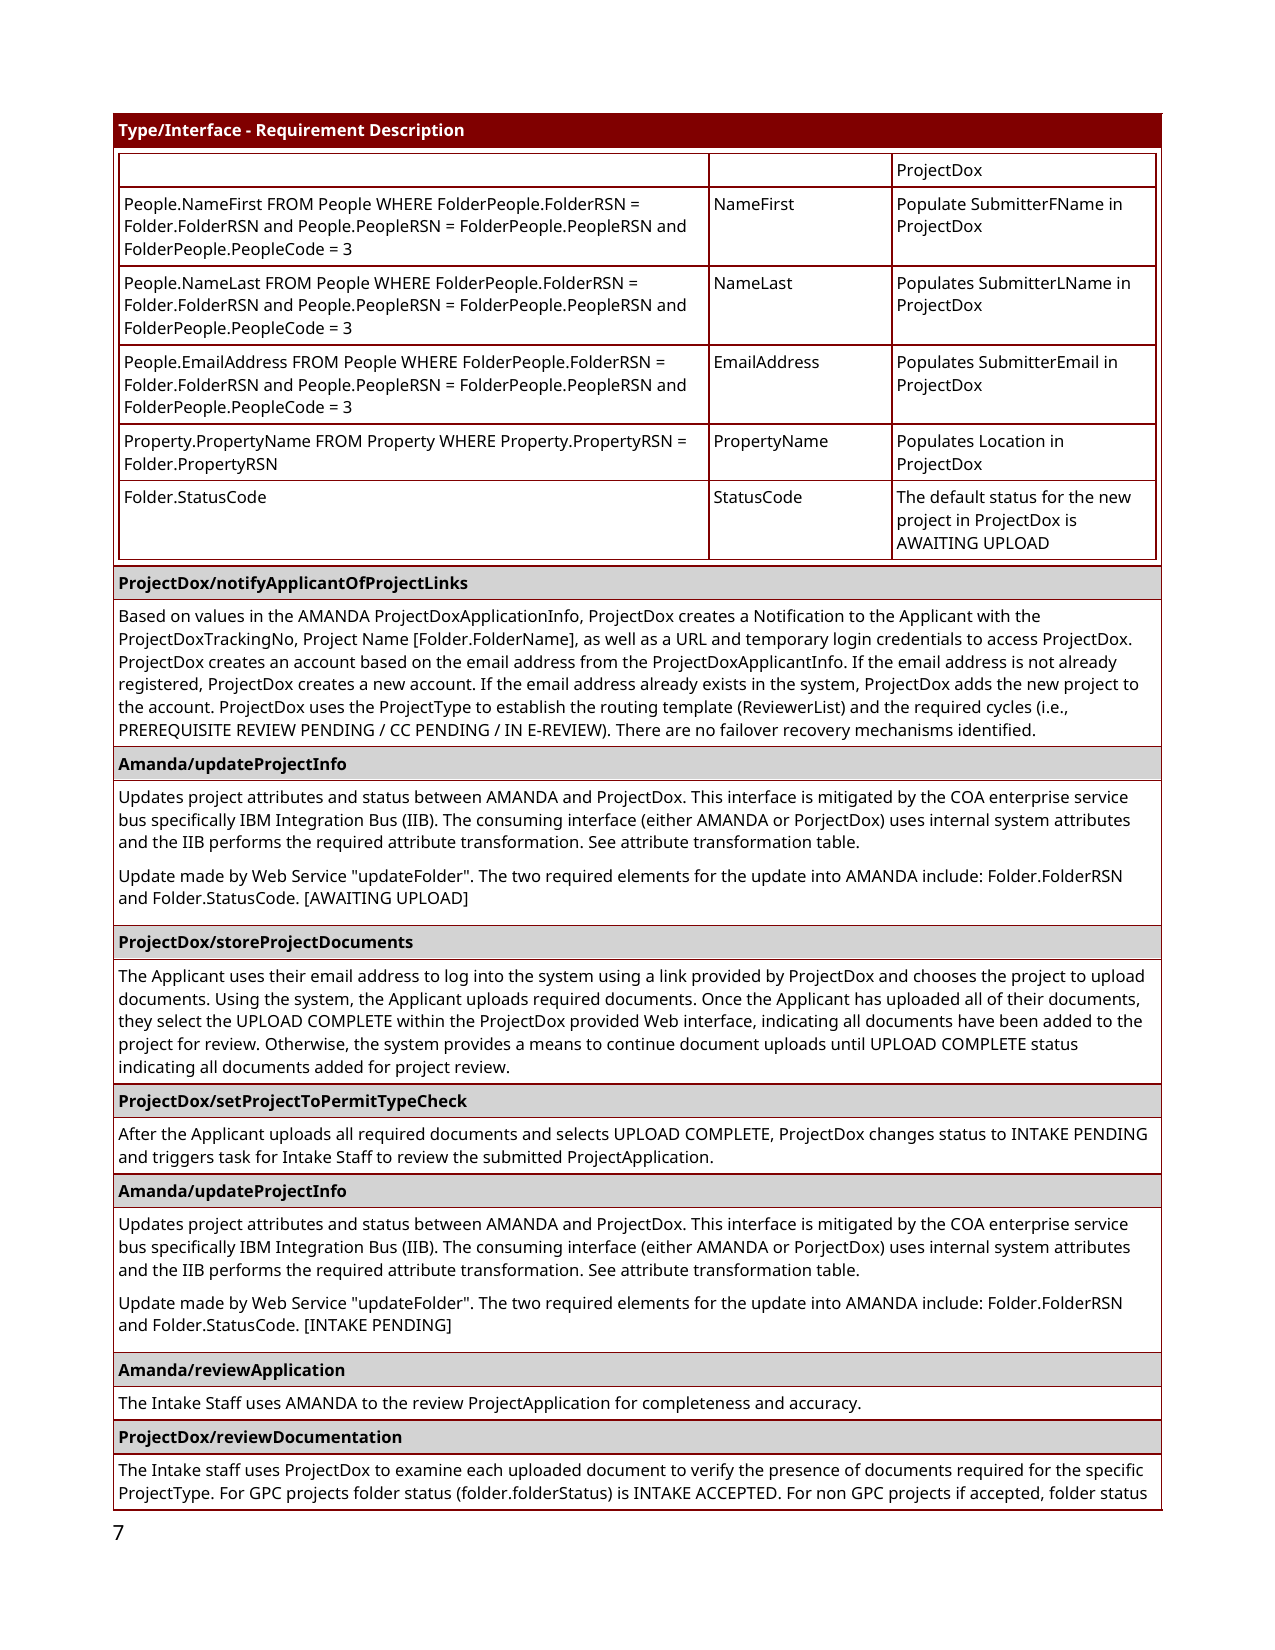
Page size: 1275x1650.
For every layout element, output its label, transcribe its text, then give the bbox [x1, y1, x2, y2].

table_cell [114, 148, 1161, 565]
table_cell Amanda/reviewApplication [114, 1353, 1161, 1386]
table_cell ProjectDox/storeProjectDocuments [114, 926, 1161, 958]
table_cell Updates project attributes and status between AMANDA and ProjectDox. This interface is mitigated by the COA enterprise service bus specifically IBM Integration Bus (IIB). The consuming interface (either AMANDA or PorjectDox) uses internal system attributes and the IIB performs the required attribute transformation. See attribute transformation table. Update made by Web Service "updateFolder". The two required elements for the update into AMANDA include: Folder.FolderRSN and Folder.StatusCode. [AWAITING UPLOAD] [114, 781, 1161, 925]
table_cell ProjectDox/setProjectToPermitTypeCheck [114, 1085, 1161, 1117]
table_header Type/Interface - Requirement Description [114, 114, 1161, 146]
table_cell Amanda/updateProjectInfo [114, 747, 1161, 779]
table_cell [114, 1455, 1161, 1509]
table_cell The Intake Staff uses AMANDA to the review ProjectApplication for completeness and accuracy. [114, 1387, 1161, 1419]
table_cell ProjectDox/notifyApplicantOfProjectLinks [114, 567, 1161, 599]
table_cell Amanda/updateProjectInfo [114, 1175, 1161, 1207]
table_cell Based on values in the AMANDA ProjectDoxApplicationInfo, ProjectDox creates a Notification to the Applicant with the ProjectDoxTrackingNo, Project Name [Folder.FolderName], as well as a URL and temporary login credentials to access ProjectDox. ProjectDox creates an account based on the email address from the ProjectDoxApplicantInfo. If the email address is not already registered, ProjectDox creates a new account. If the email address already exists in the system, ProjectDox adds the new project to the account. ProjectDox uses the ProjectType to establish the routing template (ReviewerList) and the required cycles (i.e., PREREQUISITE REVIEW PENDING / CC PENDING / IN E-REVIEW). There are no failover recovery mechanisms identified. [114, 600, 1161, 746]
table_cell The Applicant uses their email address to log into the system using a link provided by ProjectDox and chooses the project to upload documents. Using the system, the Applicant uploads required documents. Once the Applicant has uploaded all of their documents, they select the UPLOAD COMPLETE within the ProjectDox provided Web interface, indicating all documents have been added to the project for review. Otherwise, the system provides a means to continue document uploads until UPLOAD COMPLETE status indicating all documents added for project review. [114, 960, 1161, 1083]
table_cell ProjectDox/reviewDocumentation [114, 1421, 1161, 1453]
table_cell After the Applicant uploads all required documents and selects UPLOAD COMPLETE, ProjectDox changes status to INTAKE PENDING and triggers task for Intake Staff to review the submitted ProjectApplication. [114, 1118, 1161, 1173]
table_cell Updates project attributes and status between AMANDA and ProjectDox. This interface is mitigated by the COA enterprise service bus specifically IBM Integration Bus (IIB). The consuming interface (either AMANDA or PorjectDox) uses internal system attributes and the IIB performs the required attribute transformation. See attribute transformation table. Update made by Web Service "updateFolder". The two required elements for the update into AMANDA include: Folder.FolderRSN and Folder.StatusCode. [INTAKE PENDING] [114, 1208, 1161, 1352]
